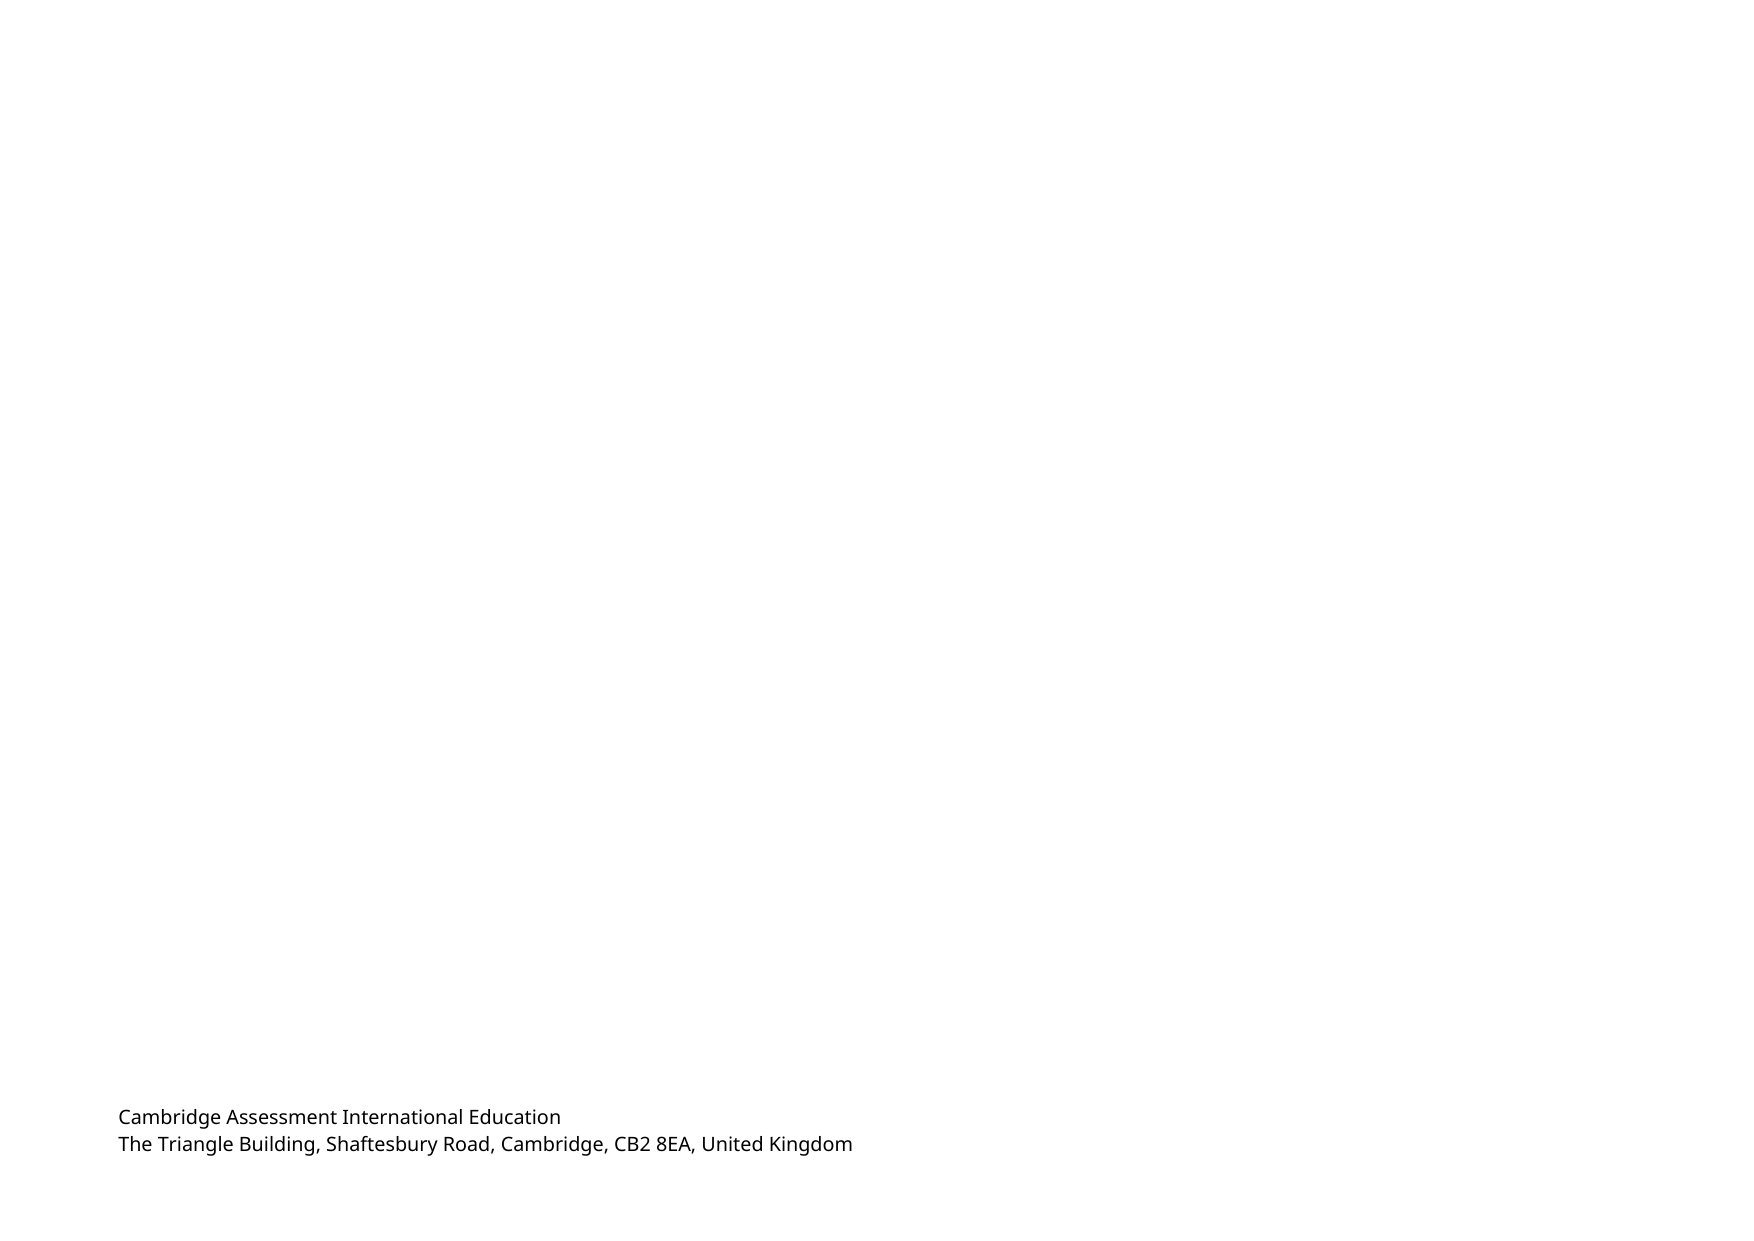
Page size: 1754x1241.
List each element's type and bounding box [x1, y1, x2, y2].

text [118, 1103, 1636, 1157]
